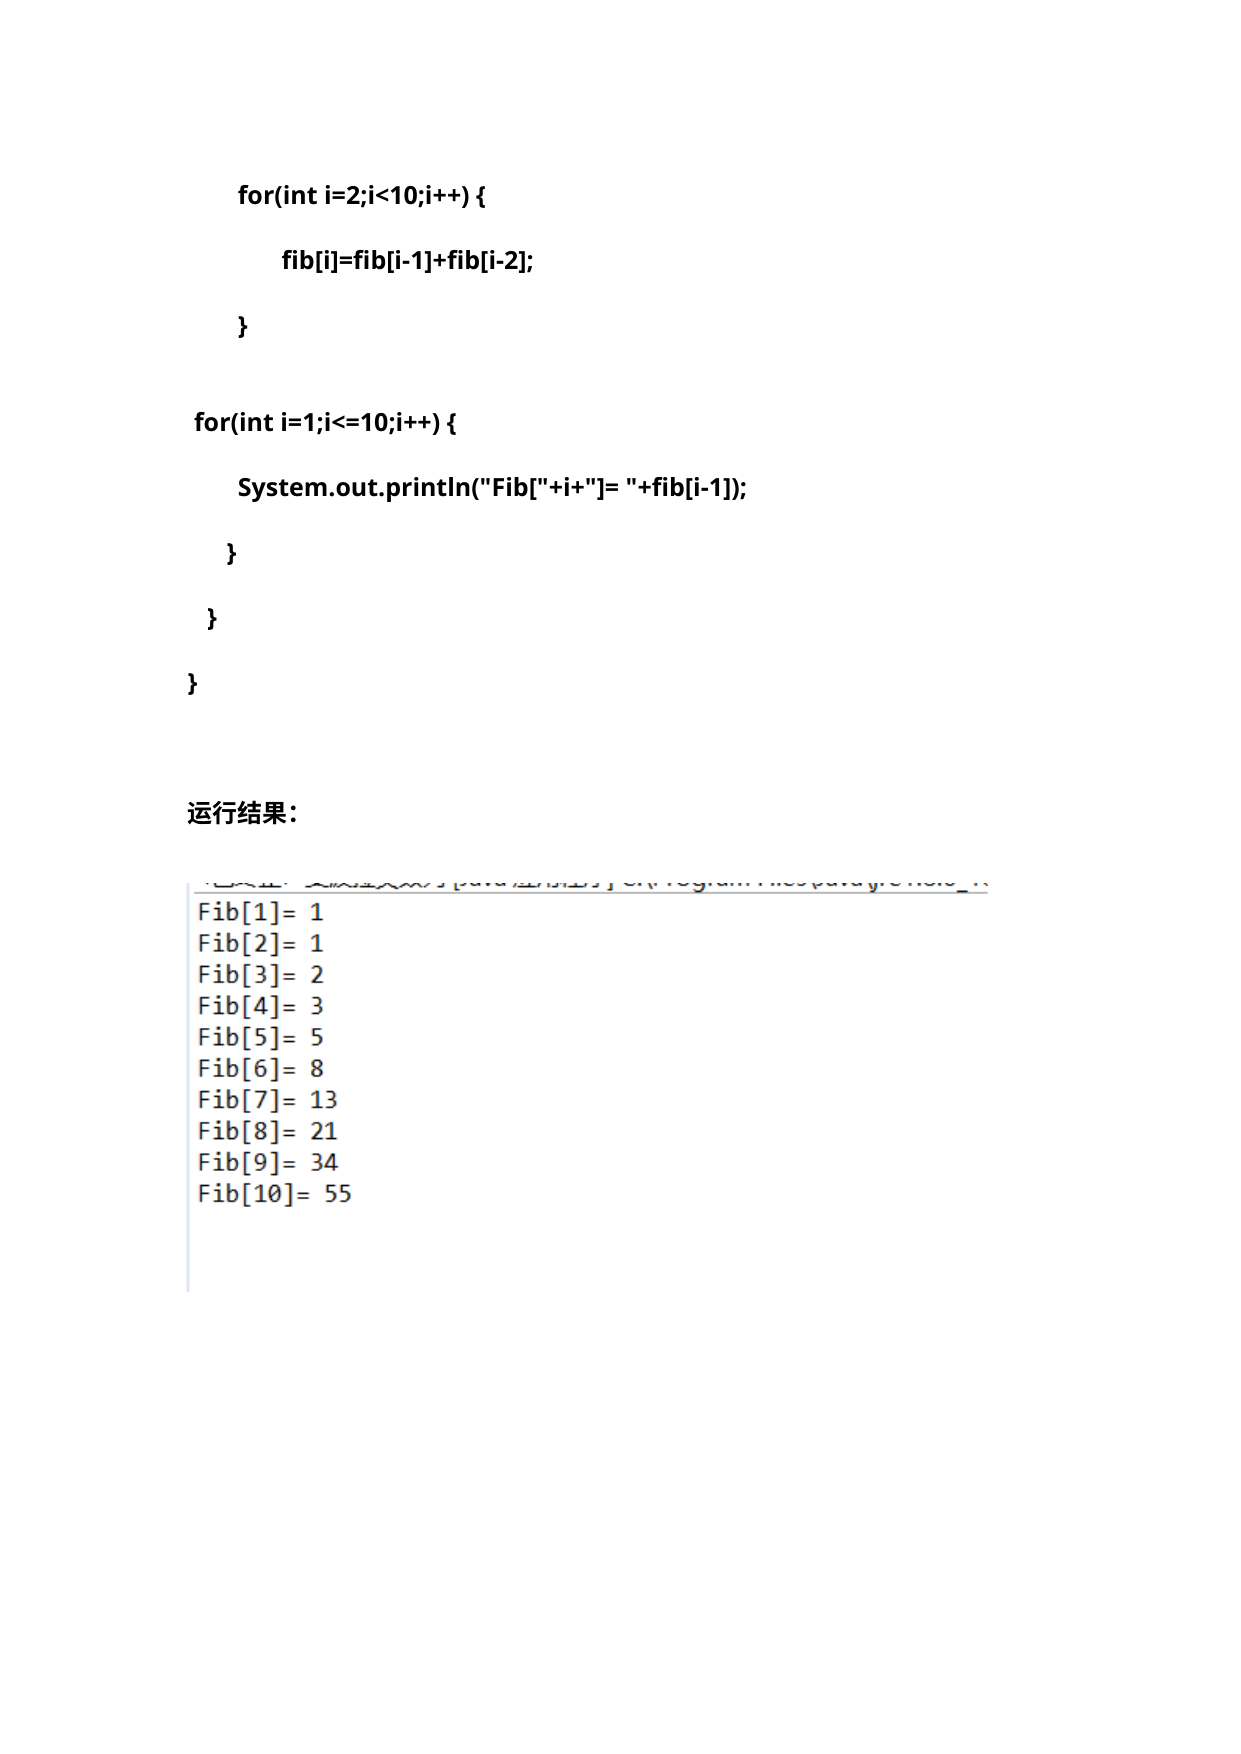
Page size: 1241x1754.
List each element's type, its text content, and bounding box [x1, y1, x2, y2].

text System.out.println("Fib["+i+"]= "+fib[i-1]); [187, 454, 1053, 519]
text 运行结果： [187, 779, 1053, 844]
text } [187, 649, 1053, 714]
text for(int i=2;i<10;i++) { [187, 162, 1053, 227]
text fib[i]=fib[i-1]+fib[i-2]; [187, 227, 1053, 292]
text } [187, 292, 1053, 357]
text } [187, 584, 1053, 649]
text for(int i=1;i<=10;i++) { [187, 389, 1053, 454]
picture [185, 883, 987, 1290]
text } [187, 519, 1053, 584]
